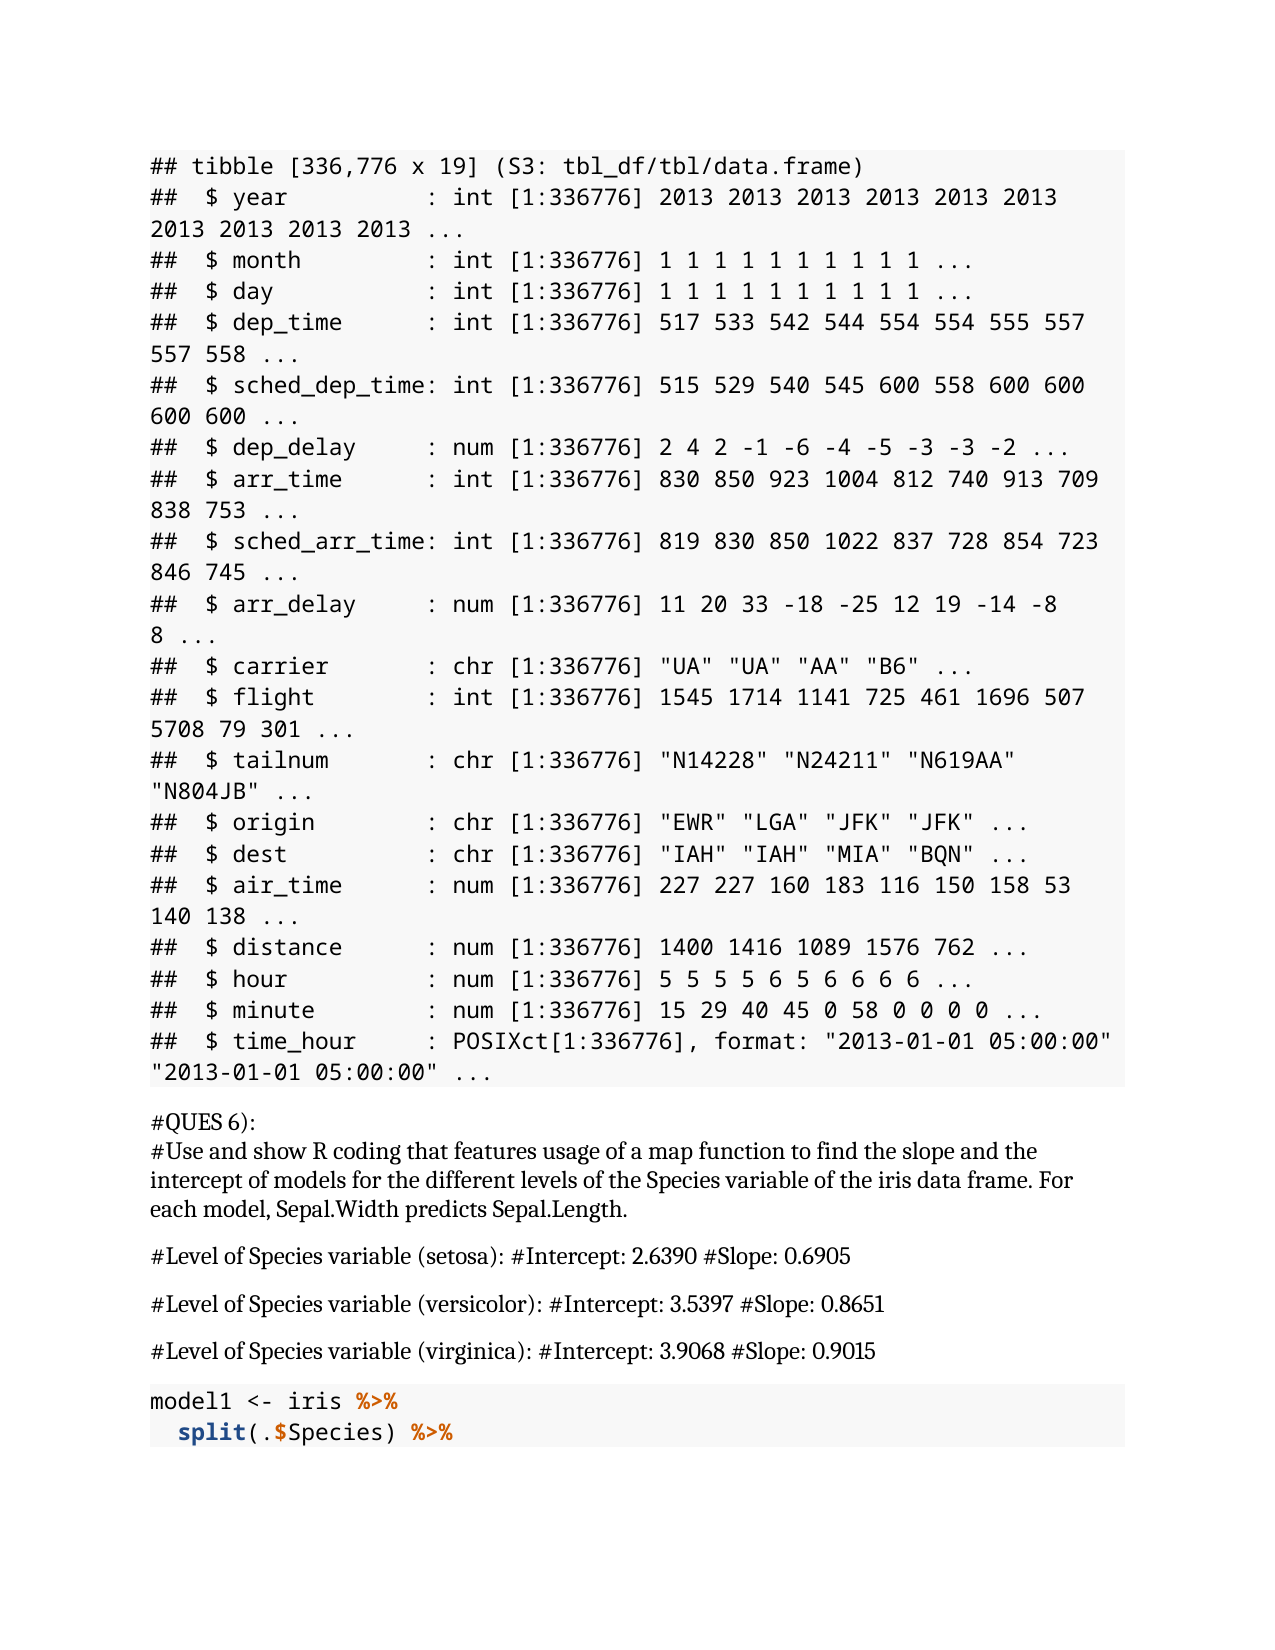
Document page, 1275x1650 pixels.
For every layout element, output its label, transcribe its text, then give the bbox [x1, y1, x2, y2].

text #Level of Species variable (versicolor): #Intercept: 3.5397 #Slope: 0.8651 [150, 1289, 1125, 1318]
text model1 <- iris %>% split(.$Species) %>% map(~lm(Sepal.Length ~ Sepal.Width, data = .)) model1 [150, 1384, 1125, 1447]
text #QUES 6): #Use and show R coding that features usage of a map function to find the slope and the intercept of models for the different levels of the Species variable of the iris data frame. For each model, Sepal.Width predicts Sepal.Length. [150, 1108, 1125, 1223]
text ## tibble [336,776 x 19] (S3: tbl_df/tbl/data.frame) ## $ year : int [1:336776] 2013 2013 2013 2013 2013 2013 2013 2013 2013 2013 ... ## $ month : int [1:336776] 1 1 1 1 1 1 1 1 1 1 ... ## $ day : int [1:336776] 1 1 1 1 1 1 1 1 1 1 ... ## $ dep_time : int [1:336776] 517 533 542 544 554 554 555 557 557 558 ... ## $ sched_dep_time: int [1:336776] 515 529 540 545 600 558 600 600 600 600 ... ## $ dep_delay : num [1:336776] 2 4 2 -1 -6 -4 -5 -3 -3 -2 ... ## $ arr_time : int [1:336776] 830 850 923 1004 812 740 913 709 838 753 ... ## $ sched_arr_time: int [1:336776] 819 830 850 1022 837 728 854 723 846 745 ... ## $ arr_delay : num [1:336776] 11 20 33 -18 -25 12 19 -14 -8 8 ... ## $ carrier : chr [1:336776] "UA" "UA" "AA" "B6" ... ## $ flight : int [1:336776] 1545 1714 1141 725 461 1696 507 5708 79 301 ... ## $ tailnum : chr [1:336776] "N14228" "N24211" "N619AA" "N804JB" ... ## $ origin : chr [1:336776] "EWR" "LGA" "JFK" "JFK" ... ## $ dest : chr [1:336776] "IAH" "IAH" "MIA" "BQN" ... ## $ air_time : num [1:336776] 227 227 160 183 116 150 158 53 140 138 ... ## $ distance : num [1:336776] 1400 1416 1089 1576 762 ... ## $ hour : num [1:336776] 5 5 5 5 6 5 6 6 6 6 ... ## $ minute : num [1:336776] 15 29 40 45 0 58 0 0 0 0 ... ## $ time_hour : POSIXct[1:336776], format: "2013-01-01 05:00:00" "2013-01-01 05:00:00" ... [150, 150, 1125, 1087]
text #Level of Species variable (virginica): #Intercept: 3.9068 #Slope: 0.9015 [150, 1337, 1125, 1366]
text #Level of Species variable (setosa): #Intercept: 2.6390 #Slope: 0.6905 [150, 1242, 1125, 1271]
